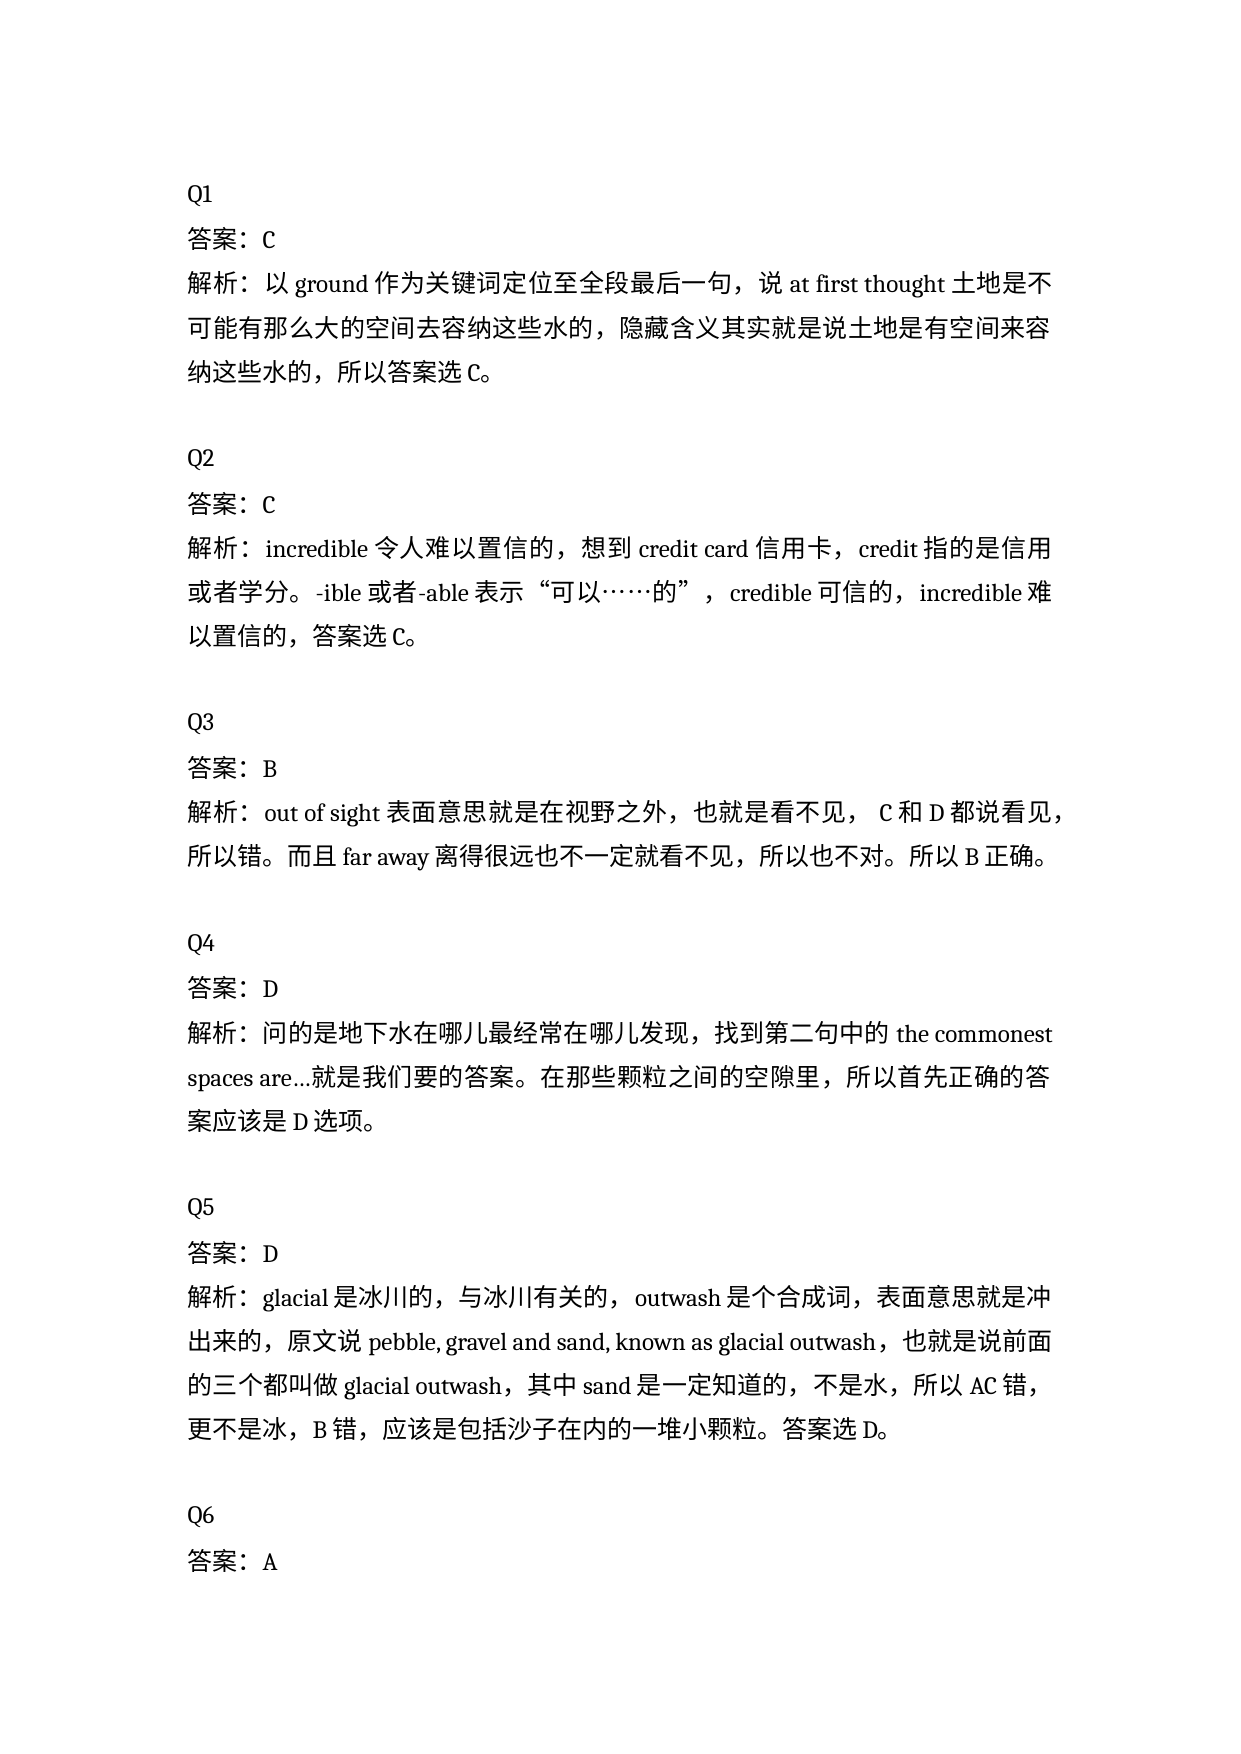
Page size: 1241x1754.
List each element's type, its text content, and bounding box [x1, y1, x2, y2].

text 解析：以ground作为关键词定位至全段最后一句，说at first thought土地是不可能有那么大的空间去容纳这些水的，隐藏含义其实就是说土地是有空间来容纳这些水的，所以答案选C。 [187, 260, 1053, 392]
text Q3 [187, 701, 1053, 745]
text 解析：incredible令人难以置信的，想到credit card信用卡，credit指的是信用或者学分。-ible或者-able表示“可以……的”，credible可信的，incredible难以置信的，答案选C。 [187, 524, 1053, 657]
text 答案：B [187, 745, 1053, 789]
text 答案：C [187, 480, 1053, 524]
text 解析：问的是地下水在哪儿最经常在哪儿发现，找到第二句中的the commonest spaces are…就是我们要的答案。在那些颗粒之间的空隙里，所以首先正确的答案应该是D选项。 [187, 1009, 1053, 1141]
text 答案：D [187, 1229, 1053, 1273]
text 答案：C [187, 216, 1053, 260]
text Q5 [187, 1185, 1053, 1229]
text 解析：glacial是冰川的，与冰川有关的，outwash是个合成词，表面意思就是冲出来的，原文说pebble, gravel and sand, known as glacial outwash，也就是说前面的三个都叫做glacial outwash，其中sand是一定知道的，不是水，所以AC错，更不是冰，B错，应该是包括沙子在内的一堆小颗粒。答案选D。 [187, 1273, 1053, 1450]
text 答案：A [187, 1538, 1053, 1582]
text Q2 [187, 436, 1053, 480]
text Q1 [187, 172, 1053, 216]
text Q6 [187, 1494, 1053, 1538]
text Q4 [187, 921, 1053, 965]
text 解析：out of sight表面意思就是在视野之外，也就是看不见， C和D都说看见，所以错。而且far away离得很远也不一定就看不见，所以也不对。所以B正确。 [187, 789, 1053, 877]
text 答案：D [187, 965, 1053, 1009]
